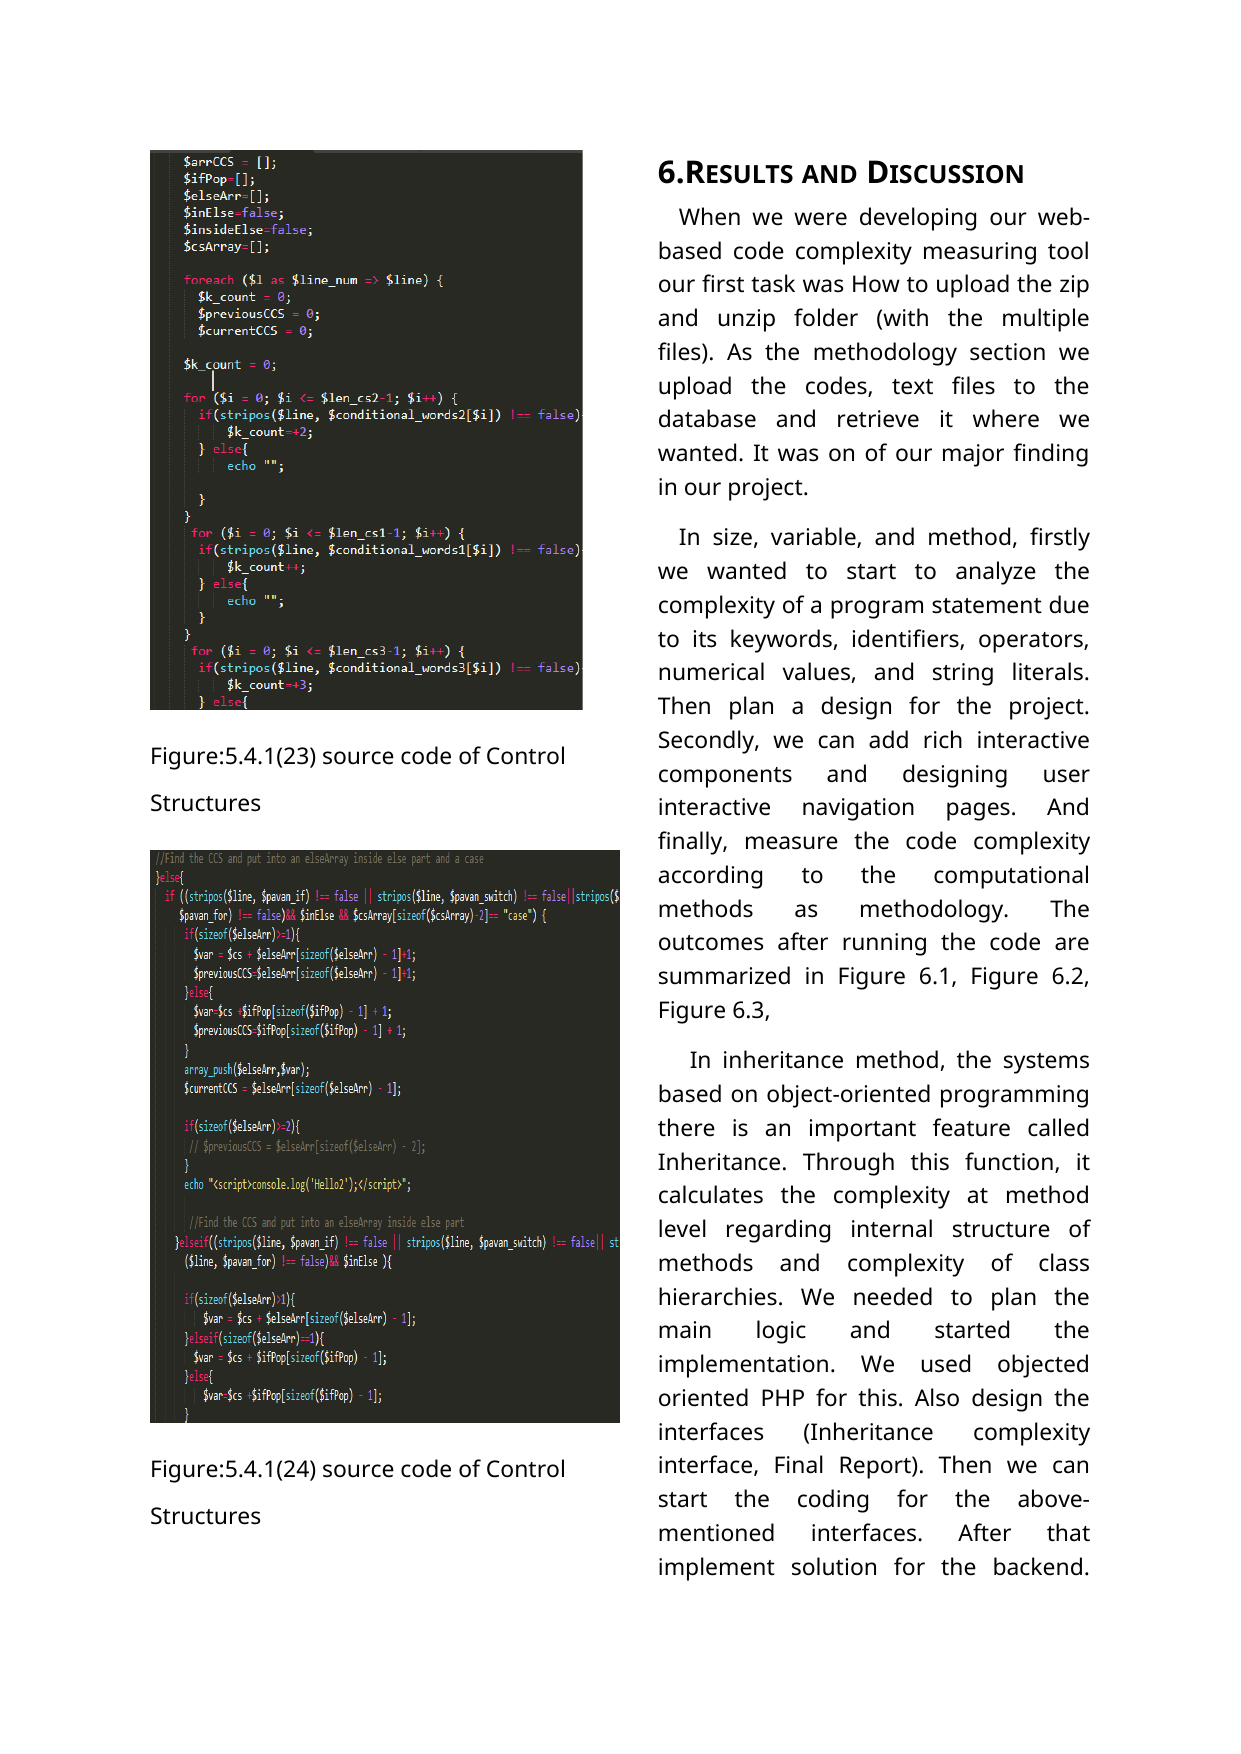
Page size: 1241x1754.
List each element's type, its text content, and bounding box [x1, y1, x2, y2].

text Figure:5.4.1(24) source code of Control Structures [150, 1453, 583, 1531]
subtitle 6.Results and Discussion [658, 150, 1090, 193]
text Figure:5.4.1(23) source code of Control Structures [150, 740, 583, 818]
picture [150, 850, 620, 1423]
text In size, variable, and method, firstly we wanted to start to analyze the complexity of a program statement due to its keywords, identifiers, operators, numerical values, and string literals. Then plan a design for the project. Secondly, we can add rich interactive components and designing user interactive navigation pages. And finally, measure the code complexity according to the computational methods as methodology. The outcomes after running the code are summarized in Figure 6.1, Figure 6.2, Figure 6.3, [658, 521, 1090, 1025]
text When we were developing our web-based code complexity measuring tool our first task was How to upload the zip and unzip folder (with the multiple files). As the methodology section we upload the codes, text files to the database and retrieve it where we wanted. It was on of our major finding in our project. [658, 201, 1090, 502]
picture [150, 150, 583, 710]
